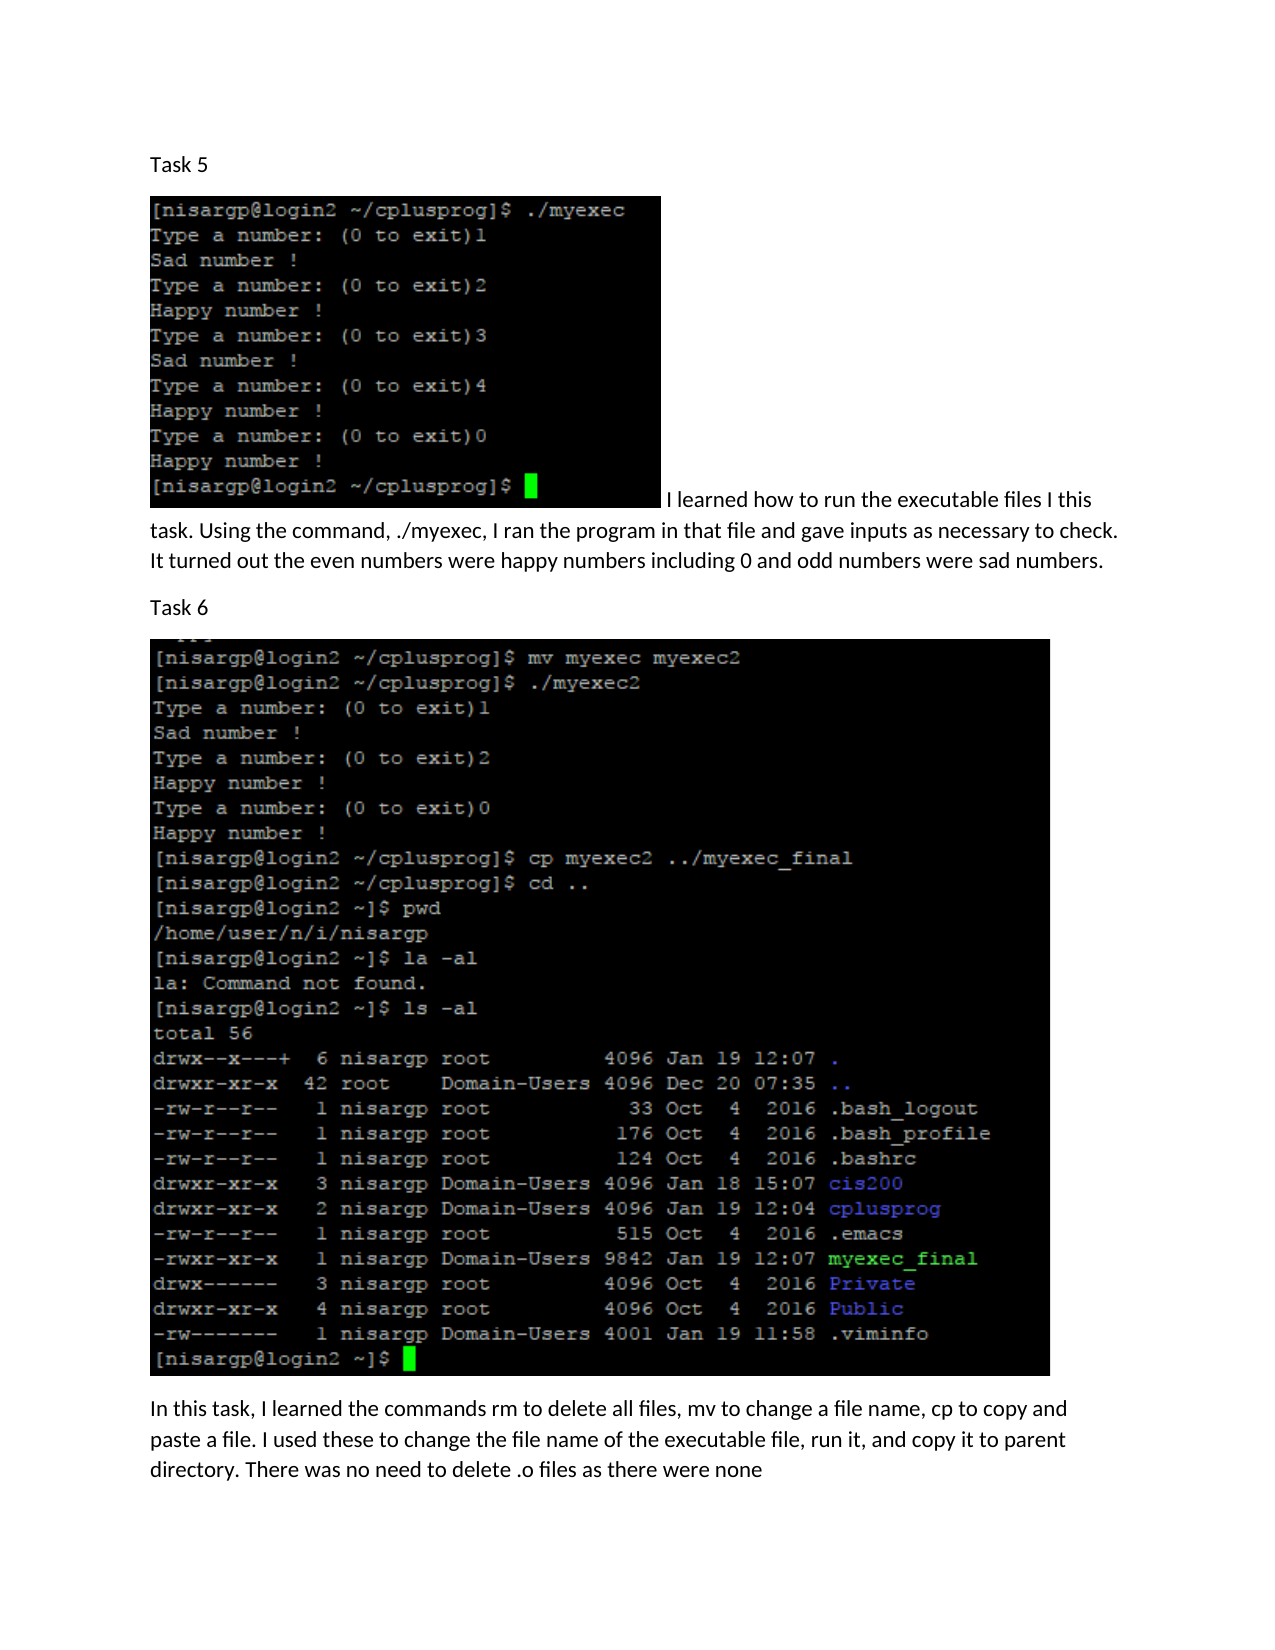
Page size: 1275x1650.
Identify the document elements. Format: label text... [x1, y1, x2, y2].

text In this task, I learned the commands rm to delete all files, mv to change a file name, cp to copy and paste a file. I used these to change the file name of the executable file, run it, and copy it to parent directory. There was no need to delete .o files as there were none [150, 1394, 1125, 1483]
picture [150, 196, 661, 508]
text Task 6 [150, 593, 1125, 621]
picture [150, 639, 1050, 1376]
text Task 5 [150, 150, 1125, 178]
